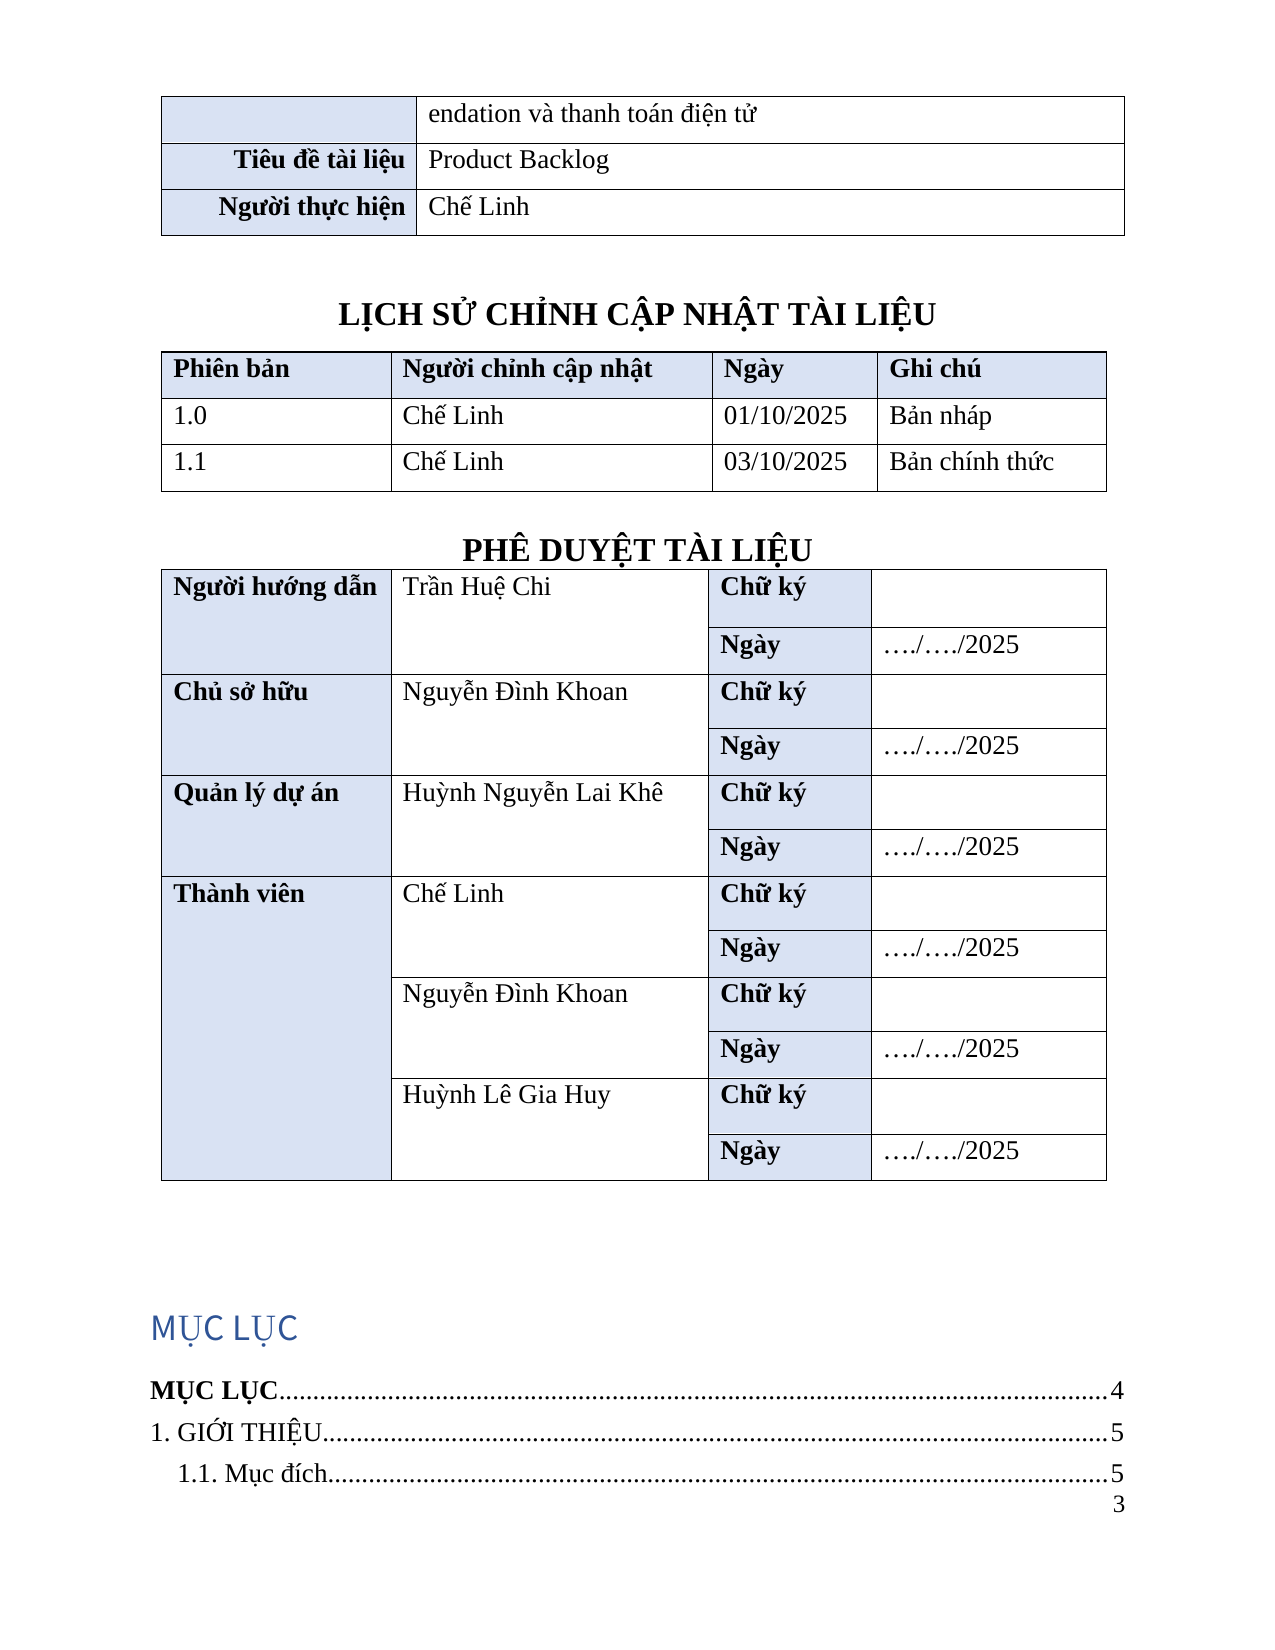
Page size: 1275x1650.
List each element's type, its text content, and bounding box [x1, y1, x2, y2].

table_cell 03/10/2025 [713, 445, 877, 491]
table_cell Ngày [709, 1032, 871, 1077]
table_cell Ngày [709, 729, 871, 775]
table_cell Bản nháp [878, 399, 1106, 444]
table_header Ghi chú [878, 353, 1106, 398]
table_cell Product Backlog [417, 144, 1124, 189]
text LỊCH SỬ CHỈNH CẬP NHẬT TÀI LIỆU [150, 294, 1125, 332]
table_cell Chế Linh [417, 190, 1124, 235]
table_header Người hướng dẫn [162, 570, 391, 674]
table_cell Ngày [709, 628, 871, 674]
table_cell …./…./2025 [872, 628, 1106, 674]
table_cell [872, 776, 1106, 829]
table_cell …./…./2025 [872, 1032, 1106, 1077]
table_header Phiên bản [162, 353, 391, 398]
table_cell Chữ ký [709, 776, 871, 829]
table_cell Thành viên [162, 877, 391, 1180]
table_header Người chỉnh cập nhật [392, 353, 712, 398]
table_cell [872, 877, 1106, 930]
table_cell Chế Linh [392, 445, 712, 491]
table_cell Chế Linh [392, 399, 712, 444]
table_cell Quản lý dự án [162, 776, 391, 876]
table_cell Người thực hiện [162, 190, 416, 235]
table_cell Ngày [709, 830, 871, 876]
table_cell 1.1 [162, 445, 391, 491]
table_cell Nguyễn Đình Khoan [392, 978, 708, 1077]
table_cell …./…./2025 [872, 931, 1106, 977]
table_header Tên dự án [162, 97, 416, 142]
table_header Ngày [713, 353, 877, 398]
table_cell Ngày [709, 1135, 871, 1180]
table_cell 01/10/2025 [713, 399, 877, 444]
table_cell Ngày [709, 931, 871, 977]
table_header [872, 570, 1106, 627]
table_cell Chữ ký [709, 675, 871, 728]
table_cell …./…./2025 [872, 729, 1106, 775]
table_cell …./…./2025 [872, 1135, 1106, 1180]
table_cell [872, 978, 1106, 1031]
table_cell Chế Linh [392, 877, 708, 977]
table_cell Chủ sở hữu [162, 675, 391, 775]
table_cell Bản chính thức [878, 445, 1106, 491]
table_cell Chữ ký [709, 1079, 871, 1133]
table_cell Huỳnh Nguyễn Lai Khê [392, 776, 708, 876]
text PHÊ DUYỆT TÀI LIỆU [150, 530, 1125, 568]
table_cell Chữ ký [709, 978, 871, 1031]
table_header Chữ ký [709, 570, 871, 627]
table_cell Tiêu đề tài liệu [162, 144, 416, 189]
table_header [417, 97, 1124, 142]
table_header Trần Huệ Chi [392, 570, 708, 674]
table_cell [872, 1079, 1106, 1133]
table_cell …./…./2025 [872, 830, 1106, 876]
table_cell Huỳnh Lê Gia Huy [392, 1079, 708, 1180]
table_cell 1.0 [162, 399, 391, 444]
table_cell Nguyễn Đình Khoan [392, 675, 708, 775]
table_cell [872, 675, 1106, 728]
table_cell Chữ ký [709, 877, 871, 930]
